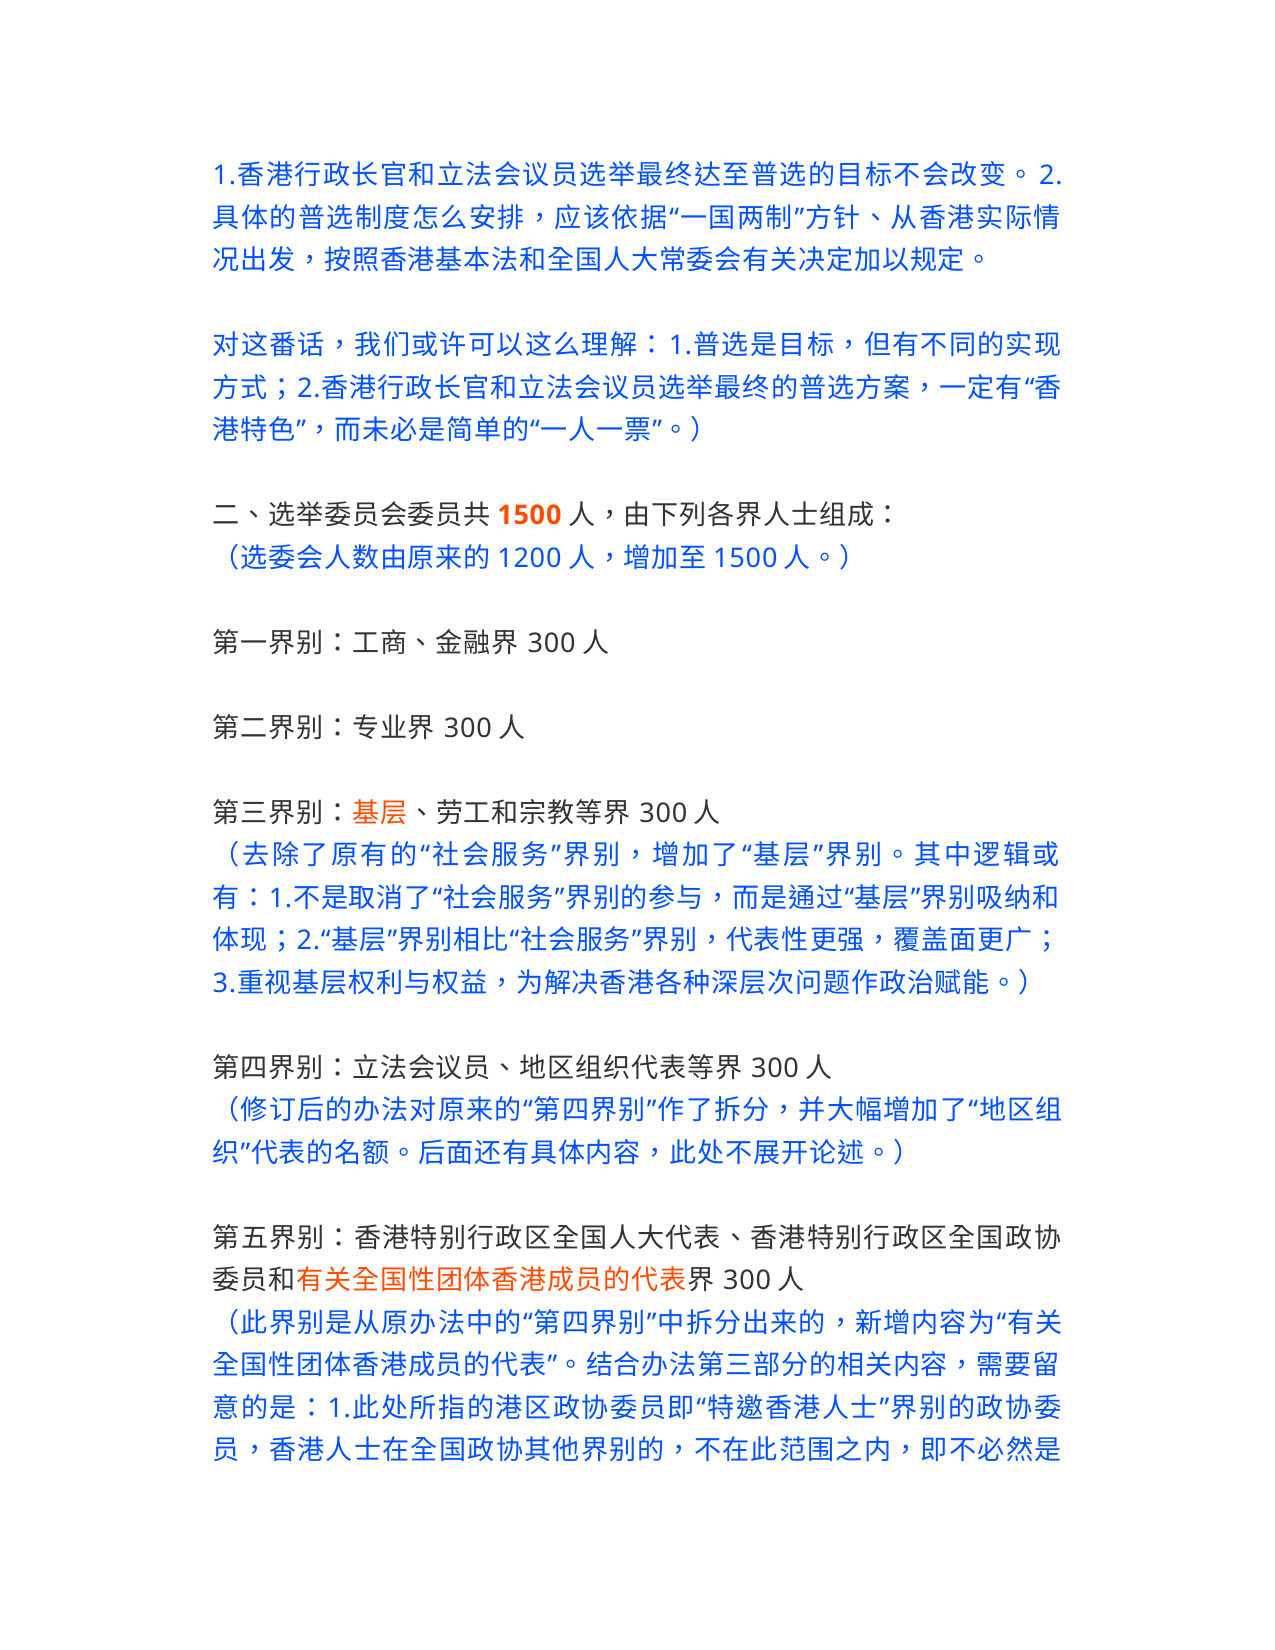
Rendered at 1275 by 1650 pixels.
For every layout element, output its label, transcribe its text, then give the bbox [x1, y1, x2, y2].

text （修订后的办法对原来的“第四界别”作了拆分，并大幅增加了“地区组织”代表的名额。后面还有具体内容，此处不展开论述。） [212, 1085, 1062, 1170]
text （去除了原有的“社会服务”界别，增加了“基层”界别。其中逻辑或有：1.不是取消了“社会服务”界别的参与，而是通过“基层”界别吸纳和体现；2.“基层”界别相比“社会服务”界别，代表性更强，覆盖面更广；3.重视基层权利与权益，为解决香港各种深层次问题作政治赋能。） [212, 830, 1062, 1000]
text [212, 150, 1062, 277]
text 对这番话，我们或许可以这么理解：1.普选是目标，但有不同的实现方式；2.香港行政长官和立法会议员选举最终的普选方案，一定有“香港特色”，而未必是简单的“一人一票”。） [212, 320, 1062, 447]
text 二、选举委员会委员共1500人，由下列各界人士组成： [212, 490, 1062, 532]
text 第五界别：香港特别行政区全国人大代表、香港特别行政区全国政协委员和有关全国性团体香港成员的代表界 300人 [212, 1212, 1062, 1297]
text 第二界别：专业界 300人 [212, 702, 1062, 745]
text 第三界别：基层、劳工和宗教等界 300人 [212, 787, 1062, 830]
text 第四界别：立法会议员、地区组织代表等界 300人 [212, 1042, 1062, 1085]
text （选委会人数由原来的1200人，增加至1500人。） [212, 532, 1062, 575]
text 第一界别：工商、金融界 300人 [212, 617, 1062, 660]
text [212, 1297, 1062, 1467]
